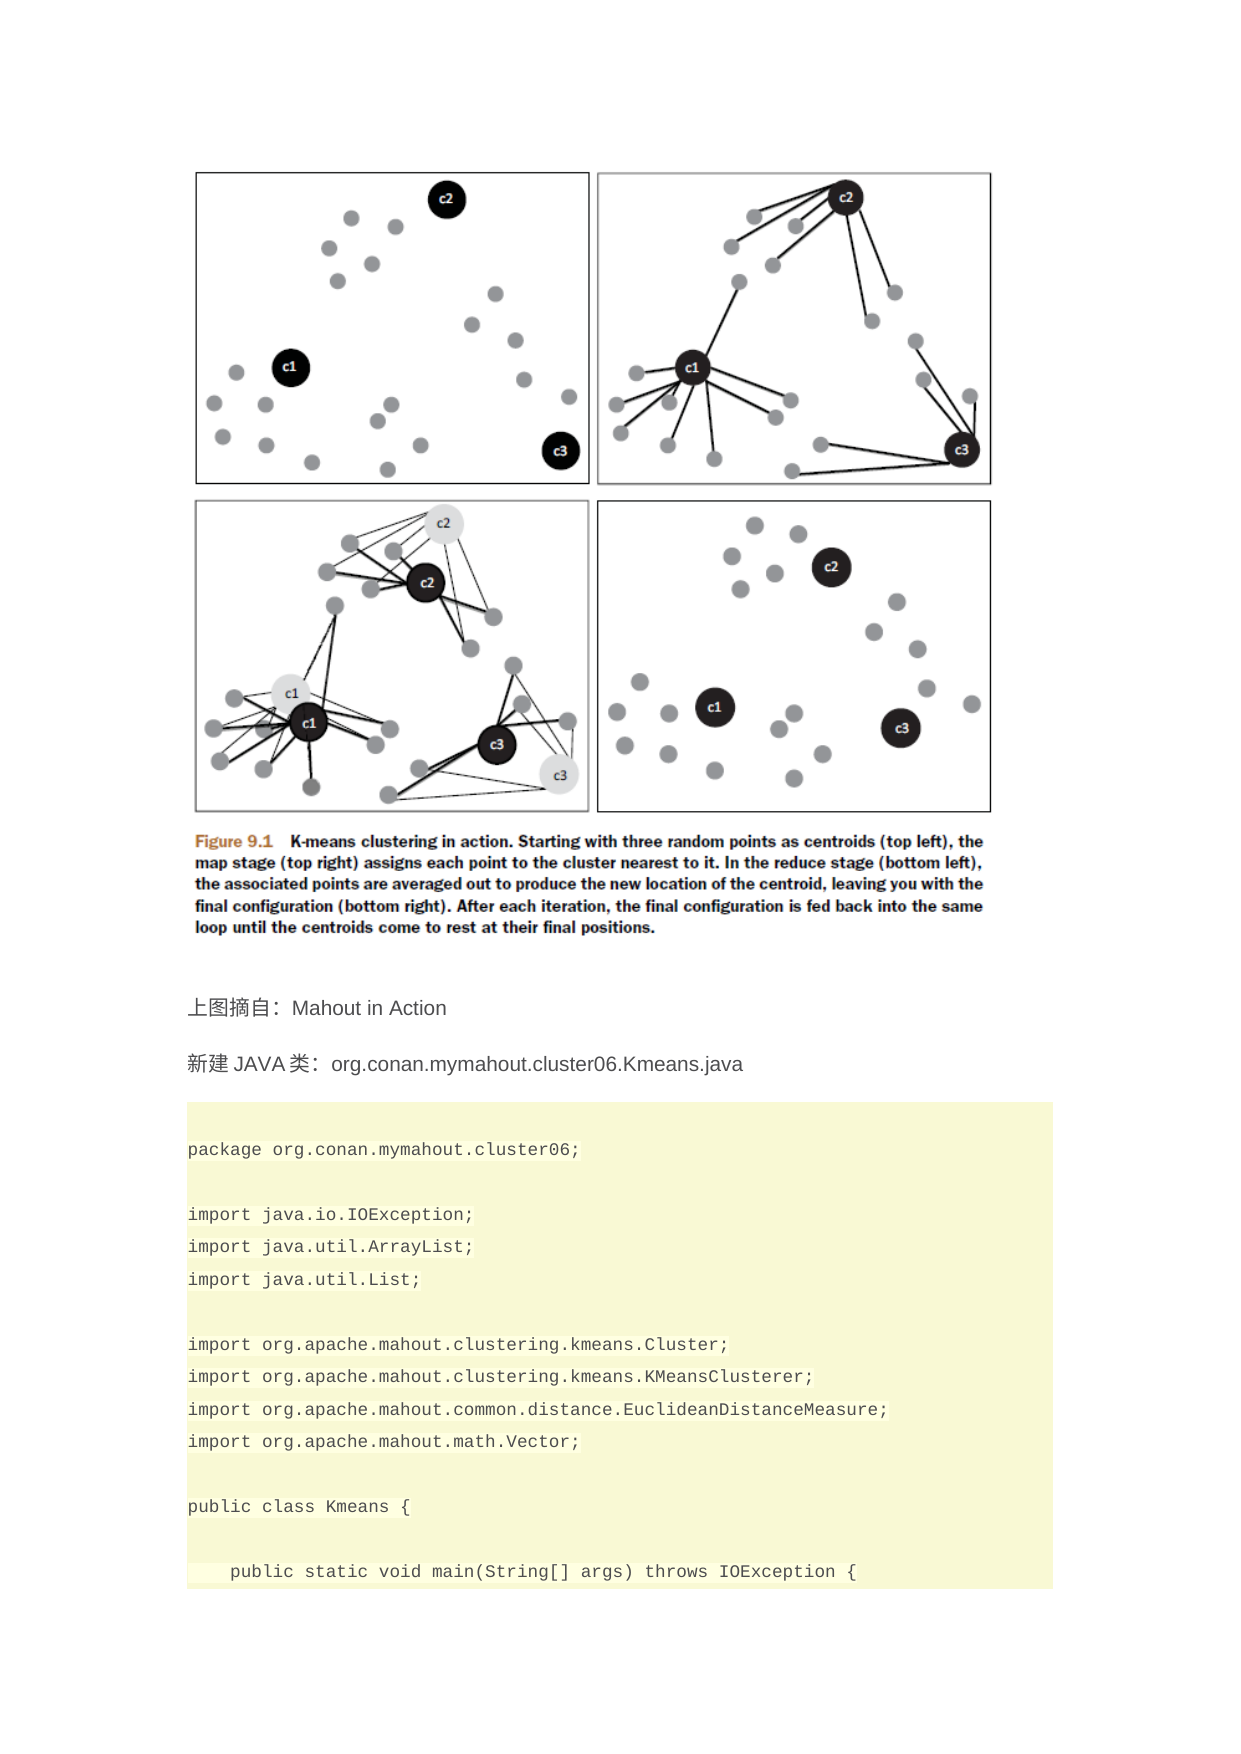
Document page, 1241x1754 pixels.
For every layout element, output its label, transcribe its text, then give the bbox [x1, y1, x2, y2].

text import java.util.List; [187, 1264, 1053, 1297]
text package org.conan.mymahout.cluster06; [187, 1134, 1053, 1167]
text 上图摘自：Mahout in Action [187, 990, 1053, 1023]
text public class Kmeans { [187, 1492, 1053, 1524]
picture [187, 162, 1026, 953]
text import java.io.IOException; [187, 1199, 1053, 1232]
text public static void main(String[] args) throws IOException { [187, 1557, 1053, 1589]
text import java.util.ArrayList; [187, 1232, 1053, 1264]
text 新建JAVA类：org.conan.mymahout.cluster06.Kmeans.java [187, 1046, 1053, 1078]
text import org.apache.mahout.common.distance.EuclideanDistanceMeasure; [187, 1394, 1053, 1427]
text import org.apache.mahout.clustering.kmeans.KMeansClusterer; [187, 1362, 1053, 1394]
text import org.apache.mahout.clustering.kmeans.Cluster; [187, 1329, 1053, 1362]
text import org.apache.mahout.math.Vector; [187, 1427, 1053, 1459]
